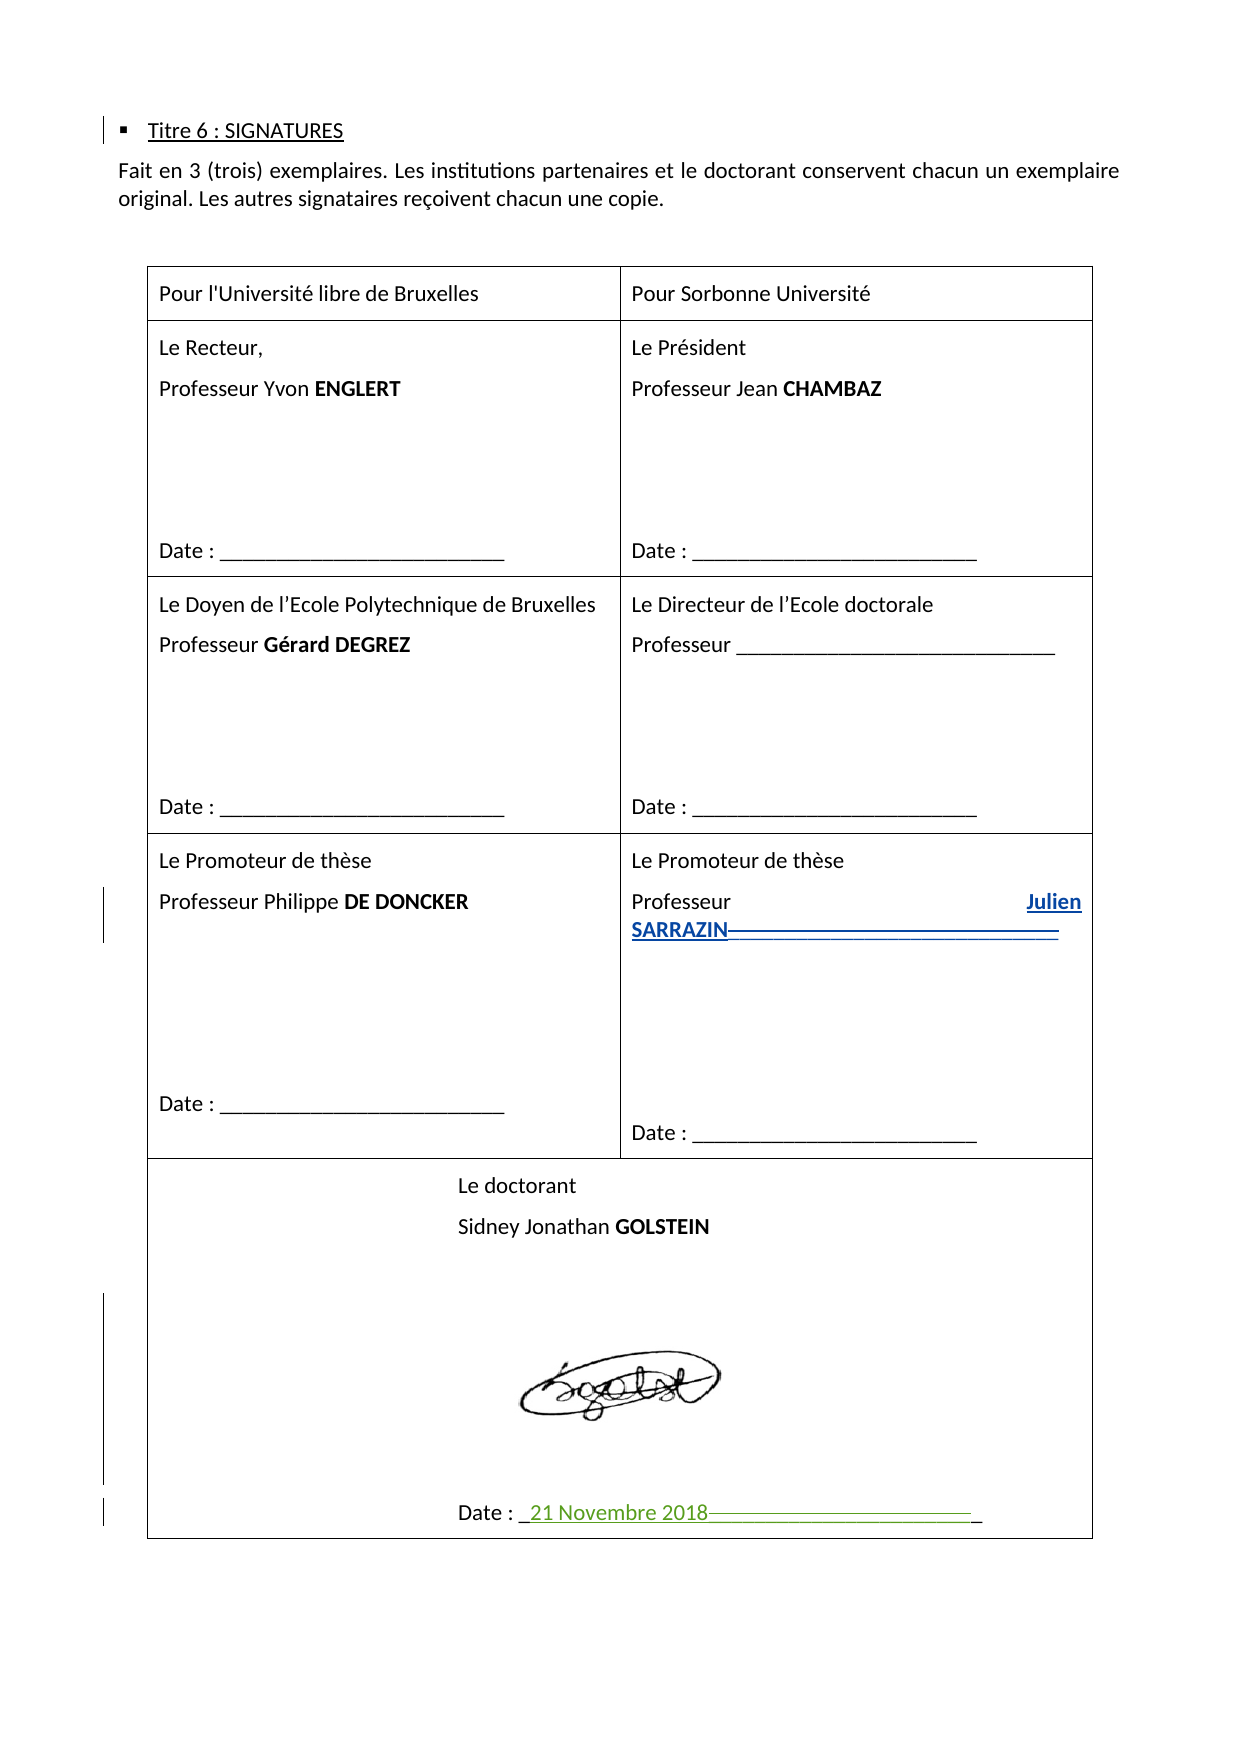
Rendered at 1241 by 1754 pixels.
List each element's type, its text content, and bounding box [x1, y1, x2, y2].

text Fait en 3 (trois) exemplaires. Les institutions partenaires et le doctorant conservent chacun un exemplaire original. Les autres signataires reçoivent chacun une copie. [118, 156, 1122, 212]
picture [486, 1293, 754, 1486]
table_cell Le Recteur, Professeur Yvon ENGLERT Date : _________________________ [148, 321, 620, 576]
table_cell Le Directeur de l’Ecole doctorale Professeur ____________________________ Date : _________________________ [621, 577, 1092, 833]
table_cell Le Promoteur de thèse Professeur Date : _________________________ [621, 834, 1092, 1158]
table_header Pour Sorbonne Université [621, 267, 1092, 319]
table_cell Le doctorant Sidney Jonathan GOLSTEIN Date : __ [148, 1159, 1092, 1538]
table_cell Le Doyen de l’Ecole Polytechnique de Bruxelles Professeur Gérard DEGREZ Date : _________________________ [148, 577, 620, 833]
table_header Pour l'Université libre de Bruxelles [148, 267, 620, 319]
table_cell Le Président Professeur Jean CHAMBAZ Date : _________________________ [621, 321, 1092, 576]
list Titre 6 : SIGNATURES [118, 116, 1122, 144]
table_cell Le Promoteur de thèse Professeur Philippe DE DONCKER Date : _________________________ [148, 834, 620, 1158]
